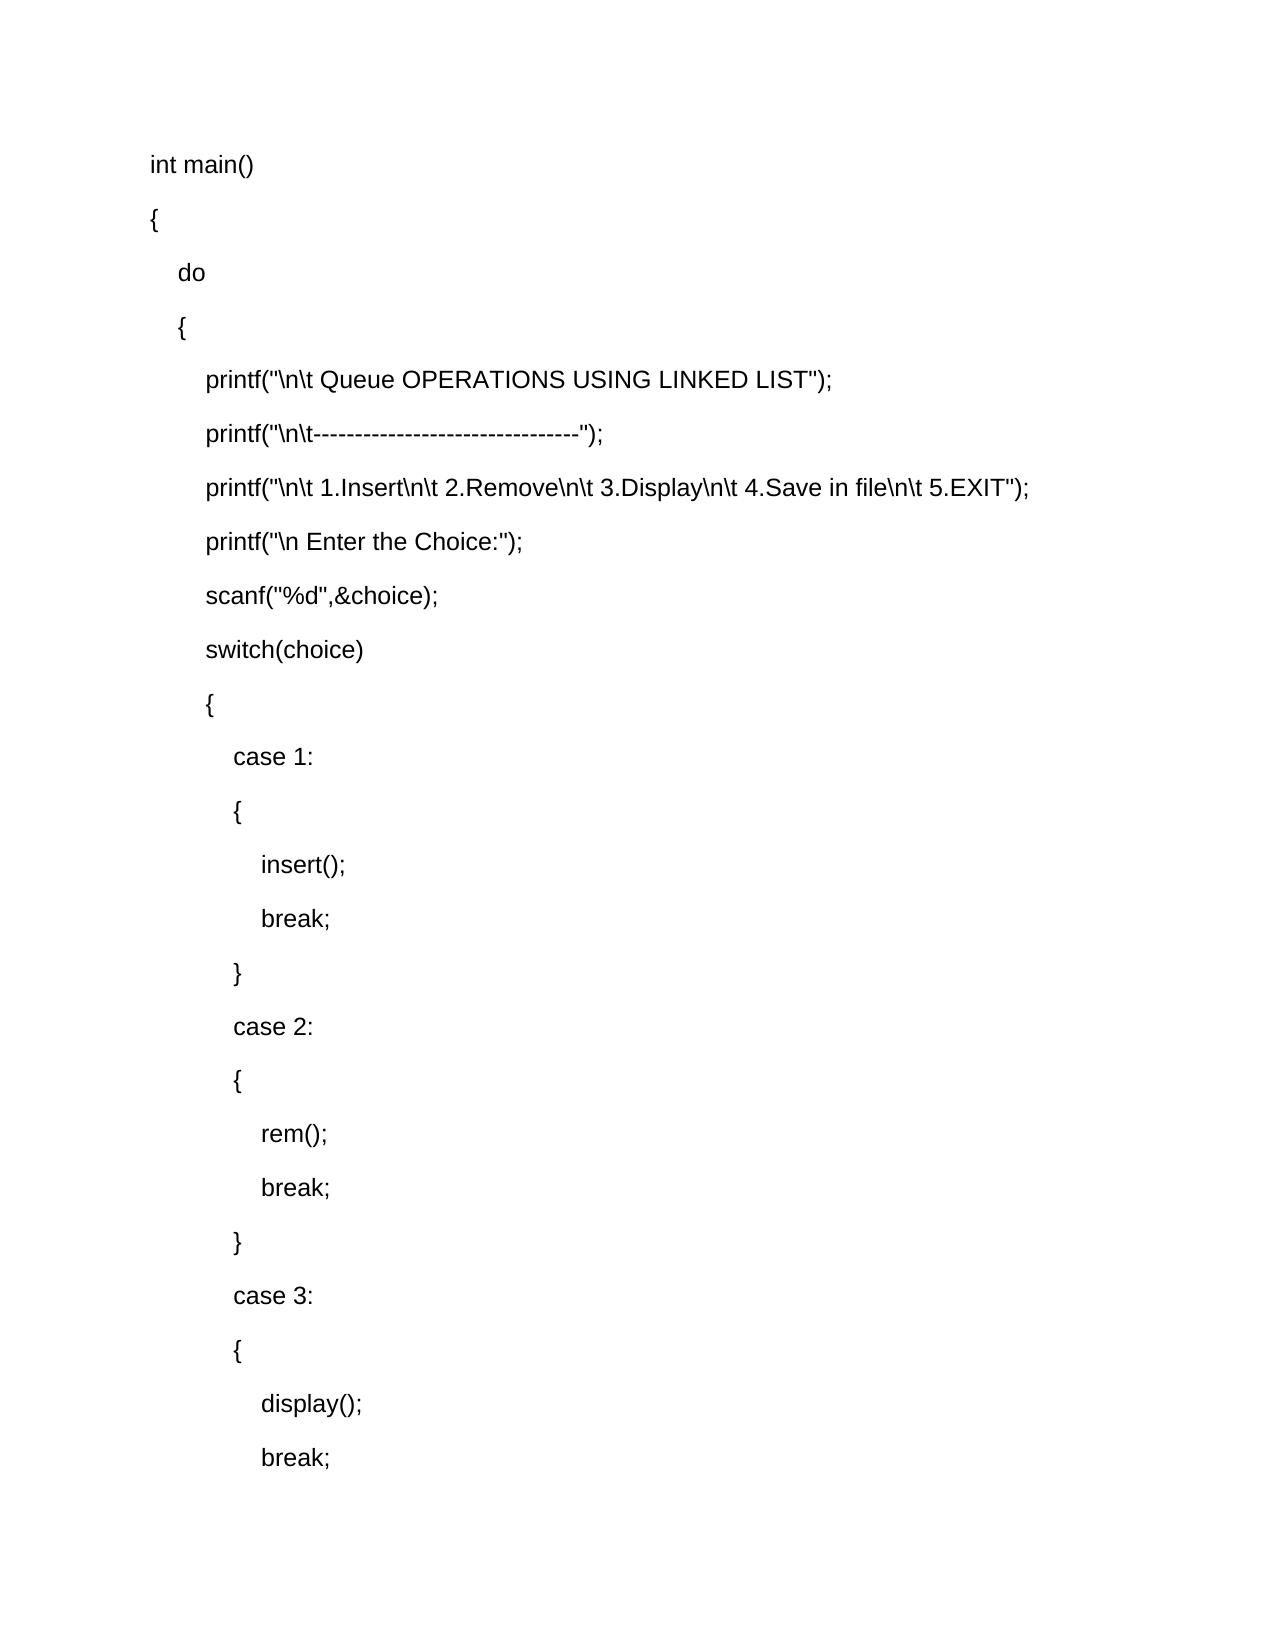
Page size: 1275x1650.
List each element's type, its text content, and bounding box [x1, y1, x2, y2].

text { [150, 1066, 1125, 1094]
text printf("\n Enter the Choice:"); [150, 527, 1125, 556]
text printf("\n\t--------------------------------"); [150, 419, 1125, 448]
text case 2: [150, 1012, 1125, 1040]
text display(); [150, 1389, 1125, 1417]
text { [150, 1335, 1125, 1363]
text rem(); [150, 1119, 1125, 1148]
text break; [150, 904, 1125, 933]
text } [150, 958, 1125, 987]
text int main() [150, 150, 1125, 179]
text { [150, 688, 1125, 717]
text scanf("%d",&choice); [150, 581, 1125, 609]
text insert(); [150, 850, 1125, 879]
text break; [150, 1173, 1125, 1202]
text switch(choice) [150, 635, 1125, 663]
text printf("\n\t Queue OPERATIONS USING LINKED LIST"); [150, 365, 1125, 394]
text { [150, 796, 1125, 825]
text case 1: [150, 742, 1125, 771]
text { [150, 312, 1125, 340]
text case 3: [150, 1281, 1125, 1310]
text { [150, 204, 1125, 233]
text } [150, 1227, 1125, 1256]
text do [150, 258, 1125, 286]
text printf("\n\t 1.Insert\n\t 2.Remove\n\t 3.Display\n\t 4.Save in file\n\t 5.EXIT"); [150, 473, 1125, 502]
text break; [150, 1442, 1125, 1471]
